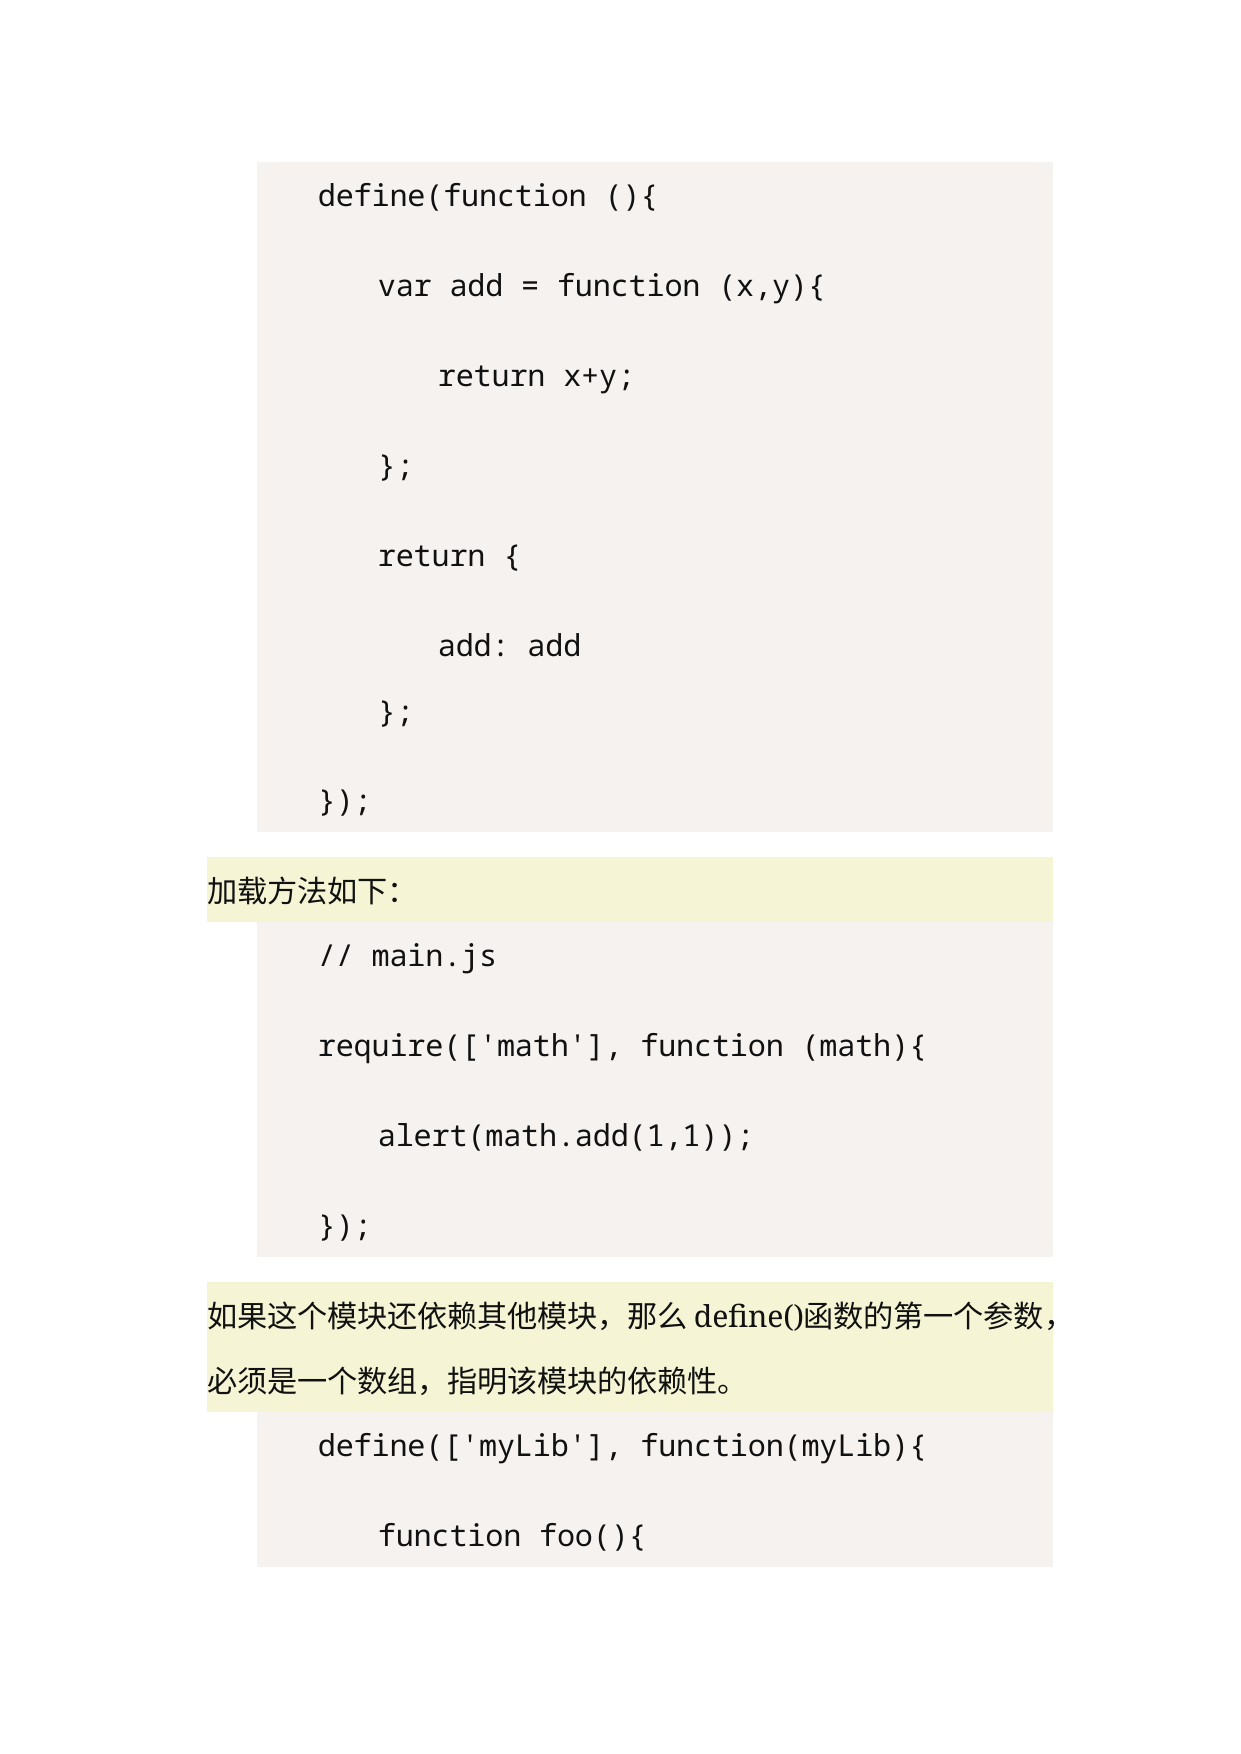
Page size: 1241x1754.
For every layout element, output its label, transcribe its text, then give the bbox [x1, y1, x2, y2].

text 如果这个模块还依赖其他模块，那么define()函数的第一个参数，必须是一个数组，指明该模块的依赖性。 [207, 1282, 1053, 1412]
text 加载方法如下： [207, 857, 1053, 922]
text // main.js [257, 922, 1053, 987]
text var add = function (x,y){ [257, 252, 1053, 317]
text }); [257, 767, 1053, 832]
text require(['math'], function (math){ [257, 1012, 1053, 1077]
text }); [257, 1192, 1053, 1257]
text return { [257, 522, 1053, 587]
text define(function (){ [257, 162, 1053, 227]
text add: add }; [257, 612, 1053, 742]
text function foo(){ [257, 1502, 1053, 1567]
text define(['myLib'], function(myLib){ [257, 1412, 1053, 1477]
text }; [257, 432, 1053, 497]
text alert(math.add(1,1)); [257, 1102, 1053, 1167]
text return x+y; [257, 342, 1053, 407]
